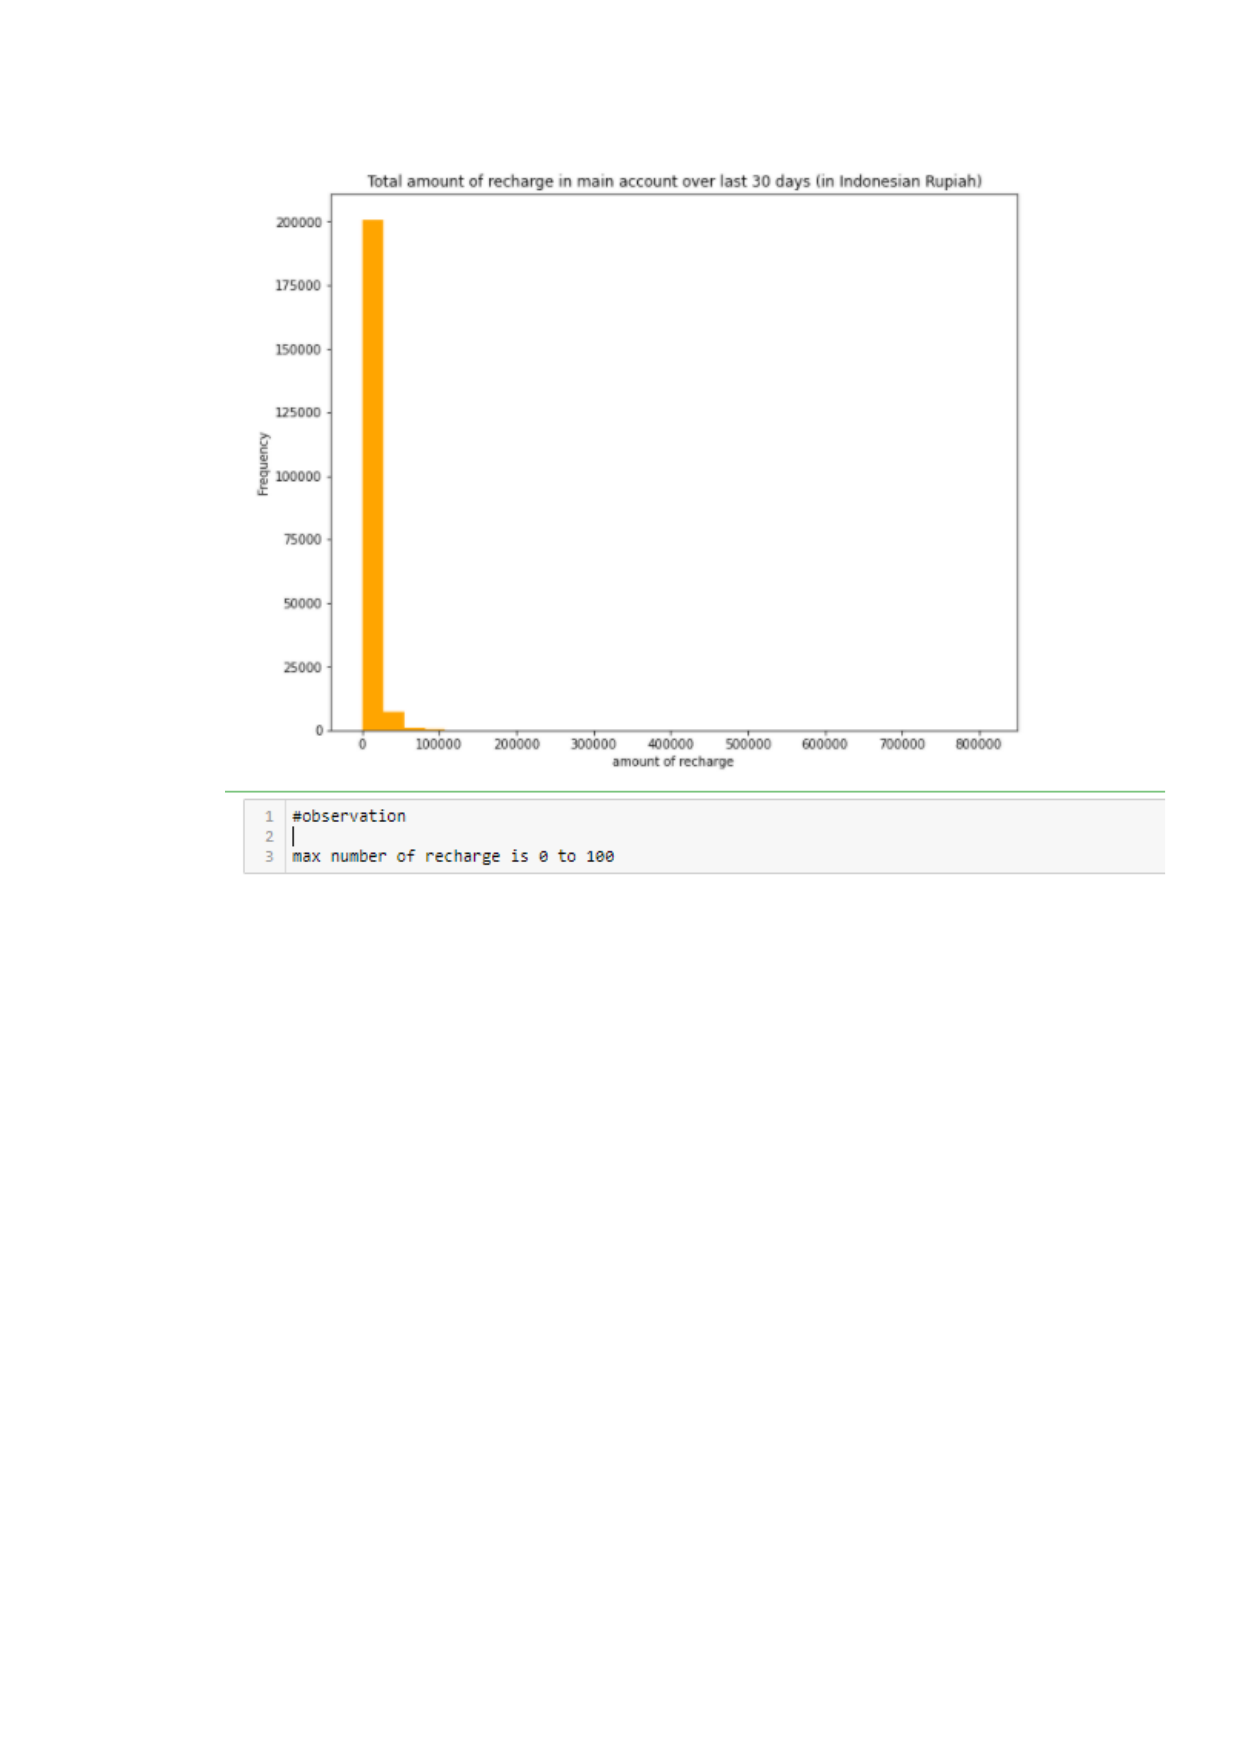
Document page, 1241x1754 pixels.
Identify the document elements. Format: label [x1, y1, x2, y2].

picture [225, 150, 1166, 879]
